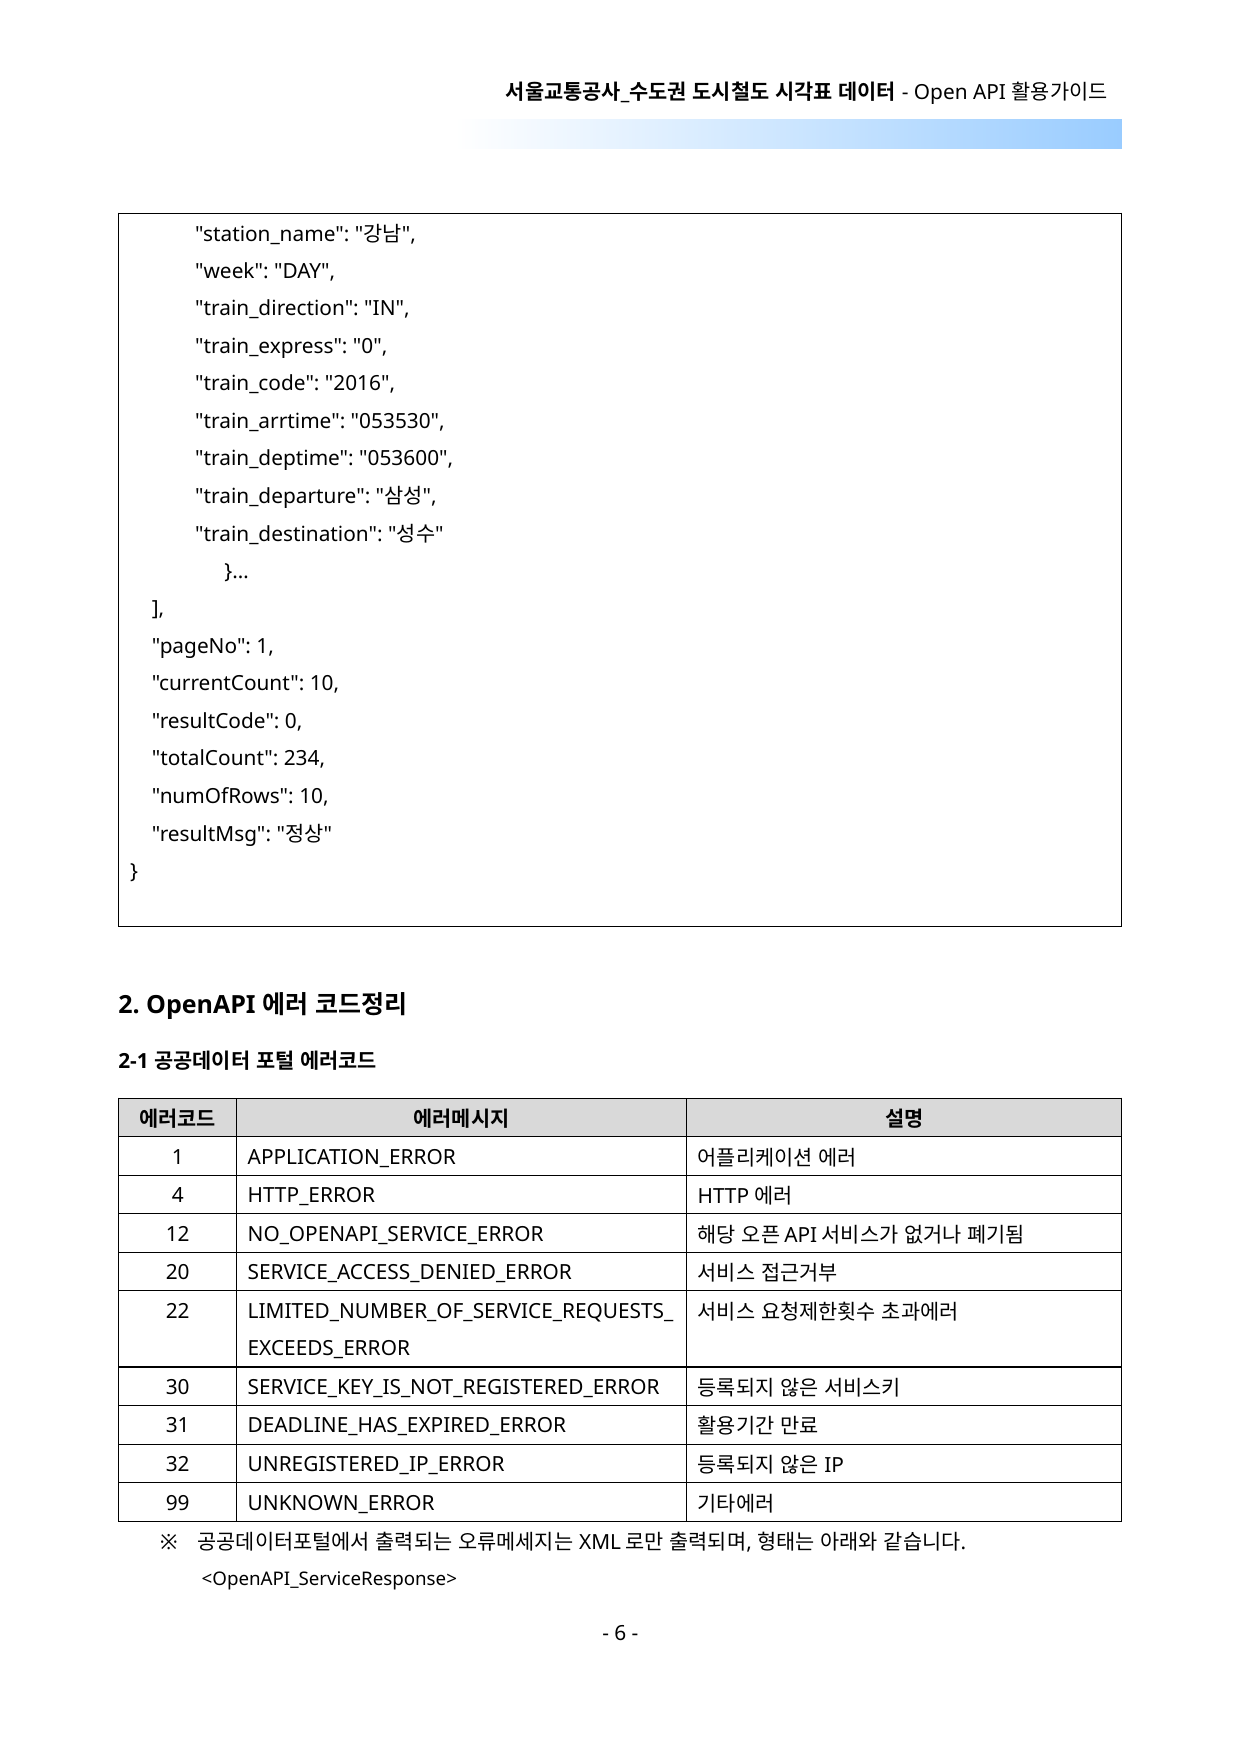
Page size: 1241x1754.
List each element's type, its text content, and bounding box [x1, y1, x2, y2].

table_cell UNREGISTERED_IP_ERROR [237, 1445, 686, 1482]
text 2. OpenAPI 에러 코드정리 [118, 984, 1122, 1022]
table_cell HTTP_ERROR [237, 1176, 686, 1213]
table_cell 해당 오픈API서비스가 없거나 폐기됨 [687, 1214, 1121, 1252]
table_cell APPLICATION_ERROR [237, 1137, 686, 1175]
table_header 설명 [687, 1099, 1121, 1136]
table_cell 30 [119, 1368, 236, 1405]
table_cell HTTP 에러 [687, 1176, 1121, 1213]
list 공공데이터포털에서 출력되는 오류메세지는 XML로만 출력되며, 형태는 아래와 같습니다. [160, 1522, 1122, 1559]
table_cell 어플리케이션 에러 [687, 1137, 1121, 1175]
table_cell 31 [119, 1406, 236, 1443]
table_cell 등록되지 않은 IP [687, 1445, 1121, 1482]
table_cell 서비스 접근거부 [687, 1253, 1121, 1290]
table_cell 활용기간 만료 [687, 1406, 1121, 1443]
table_cell 32 [119, 1445, 236, 1482]
table_cell SERVICE_ACCESS_DENIED_ERROR [237, 1253, 686, 1290]
table_cell 12 [119, 1214, 236, 1252]
table_cell 등록되지 않은 서비스키 [687, 1368, 1121, 1405]
table_cell 1 [119, 1137, 236, 1175]
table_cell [119, 214, 1121, 926]
list <OpenAPI_ServiceResponse> [201, 1559, 1122, 1597]
table_cell 4 [119, 1176, 236, 1213]
text 2-1 공공데이터 포털 에러코드 [118, 1041, 1122, 1079]
table_cell 서비스 요청제한횟수 초과에러 [687, 1291, 1121, 1366]
table_header 에러코드 [119, 1099, 236, 1136]
table_cell 22 [119, 1291, 236, 1366]
table_header 에러메시지 [237, 1099, 686, 1136]
table_cell DEADLINE_HAS_EXPIRED_ERROR [237, 1406, 686, 1443]
table_cell NO_OPENAPI_SERVICE_ERROR [237, 1214, 686, 1252]
table_cell SERVICE_KEY_IS_NOT_REGISTERED_ERROR [237, 1368, 686, 1405]
table_cell 기타에러 [687, 1483, 1121, 1521]
table_cell 20 [119, 1253, 236, 1290]
table_cell 99 [119, 1483, 236, 1521]
table_cell LIMITED_NUMBER_OF_SERVICE_REQUESTS_EXCEEDS_ERROR [237, 1291, 686, 1366]
table_cell UNKNOWN_ERROR [237, 1483, 686, 1521]
